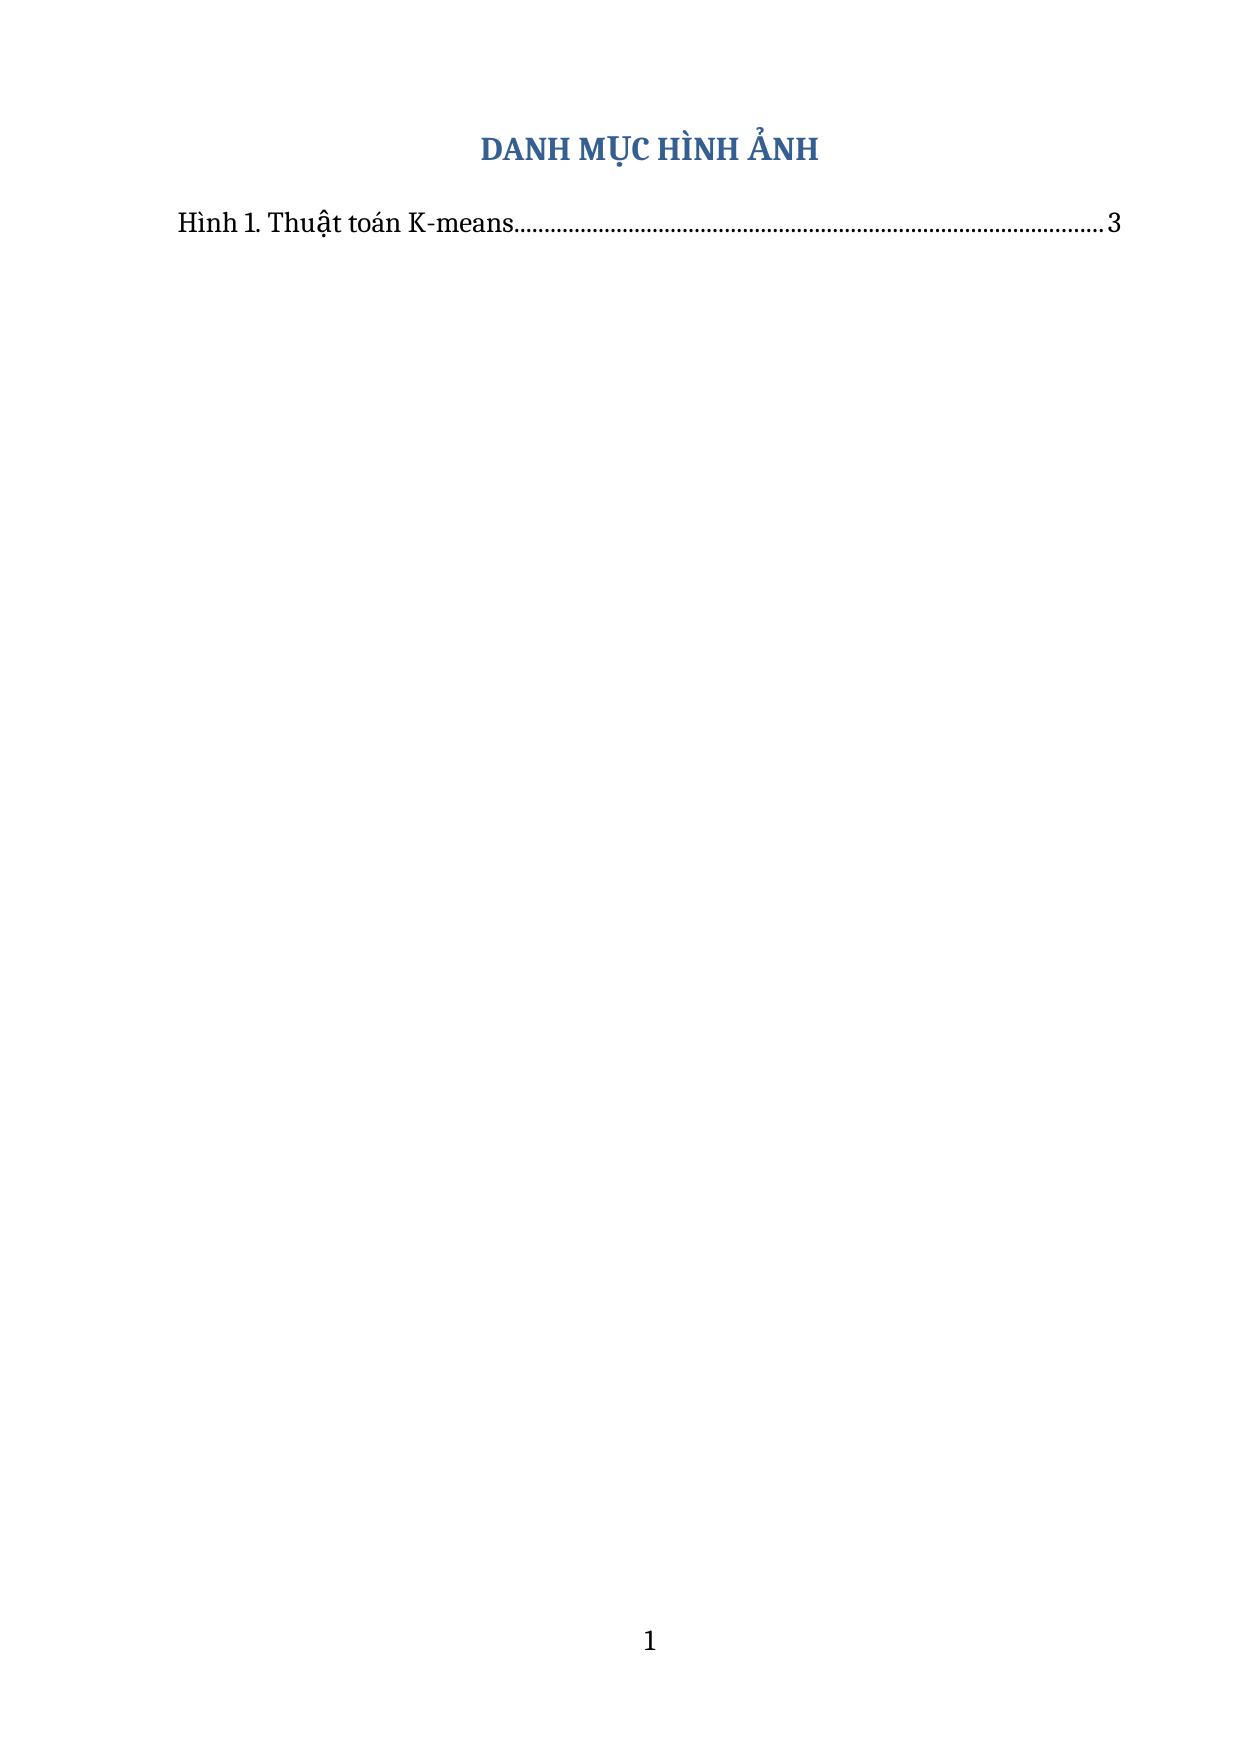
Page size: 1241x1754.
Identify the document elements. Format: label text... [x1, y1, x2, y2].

text Hình 1. Thuật toán K-means 3 [177, 206, 1122, 240]
subtitle DANH MỤC HÌNH ẢNH [177, 131, 1122, 169]
